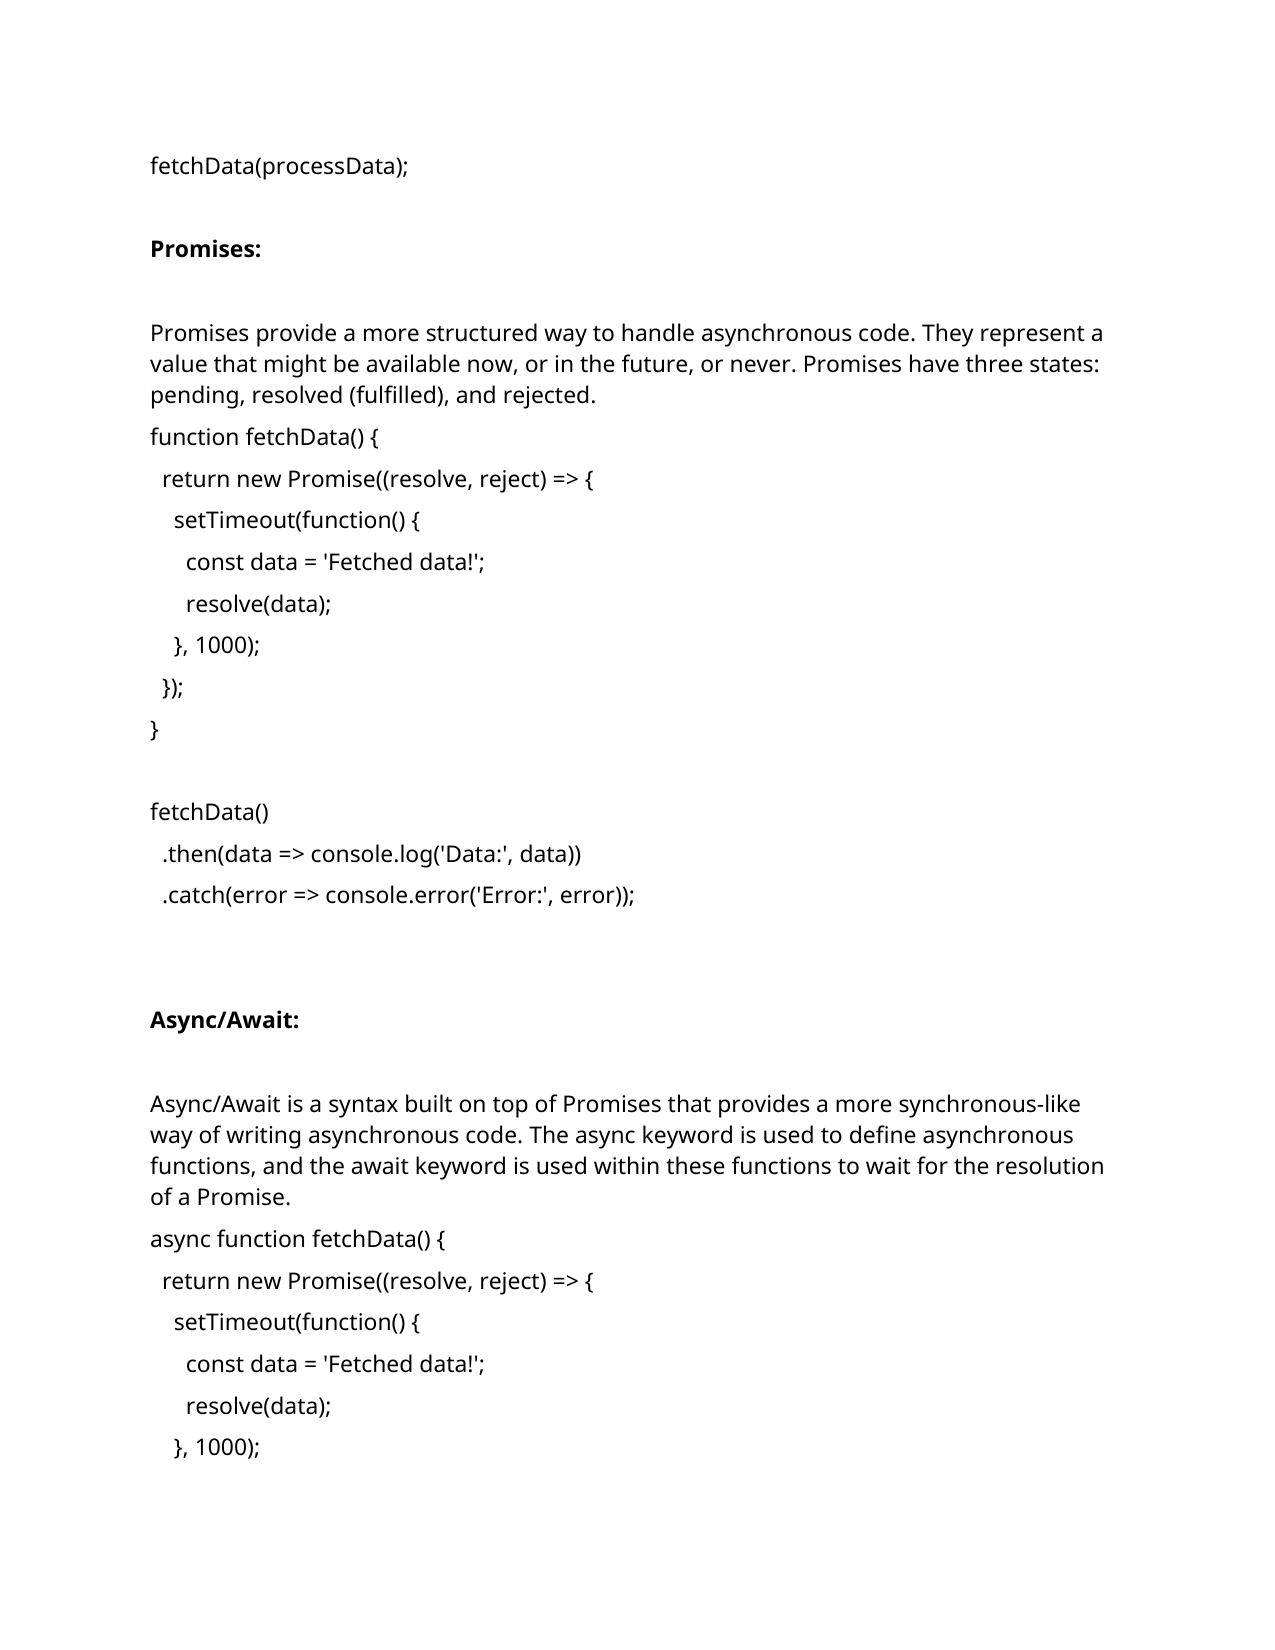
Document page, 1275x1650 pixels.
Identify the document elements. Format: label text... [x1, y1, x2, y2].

text fetchData(processData); [150, 150, 1125, 181]
text Async/Await: [150, 1004, 1125, 1035]
text async function fetchData() { [150, 1223, 1125, 1254]
text } [150, 712, 1125, 744]
text }, 1000); [150, 629, 1125, 660]
text const data = 'Fetched data!'; [150, 546, 1125, 577]
text setTimeout(function() { [150, 504, 1125, 535]
text function fetchData() { [150, 421, 1125, 452]
text .catch(error => console.error('Error:', error)); [150, 879, 1125, 910]
text return new Promise((resolve, reject) => { [150, 1264, 1125, 1296]
text fetchData() [150, 796, 1125, 827]
text }); [150, 671, 1125, 702]
text Async/Await is a syntax built on top of Promises that provides a more synchronous-like way of writing asynchronous code. The async keyword is used to define asynchronous functions, and the await keyword is used within these functions to wait for the resolution of a Promise. [150, 1087, 1125, 1212]
text Promises: [150, 233, 1125, 264]
text resolve(data); [150, 1389, 1125, 1421]
text const data = 'Fetched data!'; [150, 1348, 1125, 1379]
text return new Promise((resolve, reject) => { [150, 462, 1125, 494]
text resolve(data); [150, 587, 1125, 619]
text setTimeout(function() { [150, 1306, 1125, 1337]
text .then(data => console.log('Data:', data)) [150, 837, 1125, 869]
text Promises provide a more structured way to handle asynchronous code. They represent a value that might be available now, or in the future, or never. Promises have three states: pending, resolved (fulfilled), and rejected. [150, 317, 1125, 410]
text }, 1000); [150, 1431, 1125, 1462]
